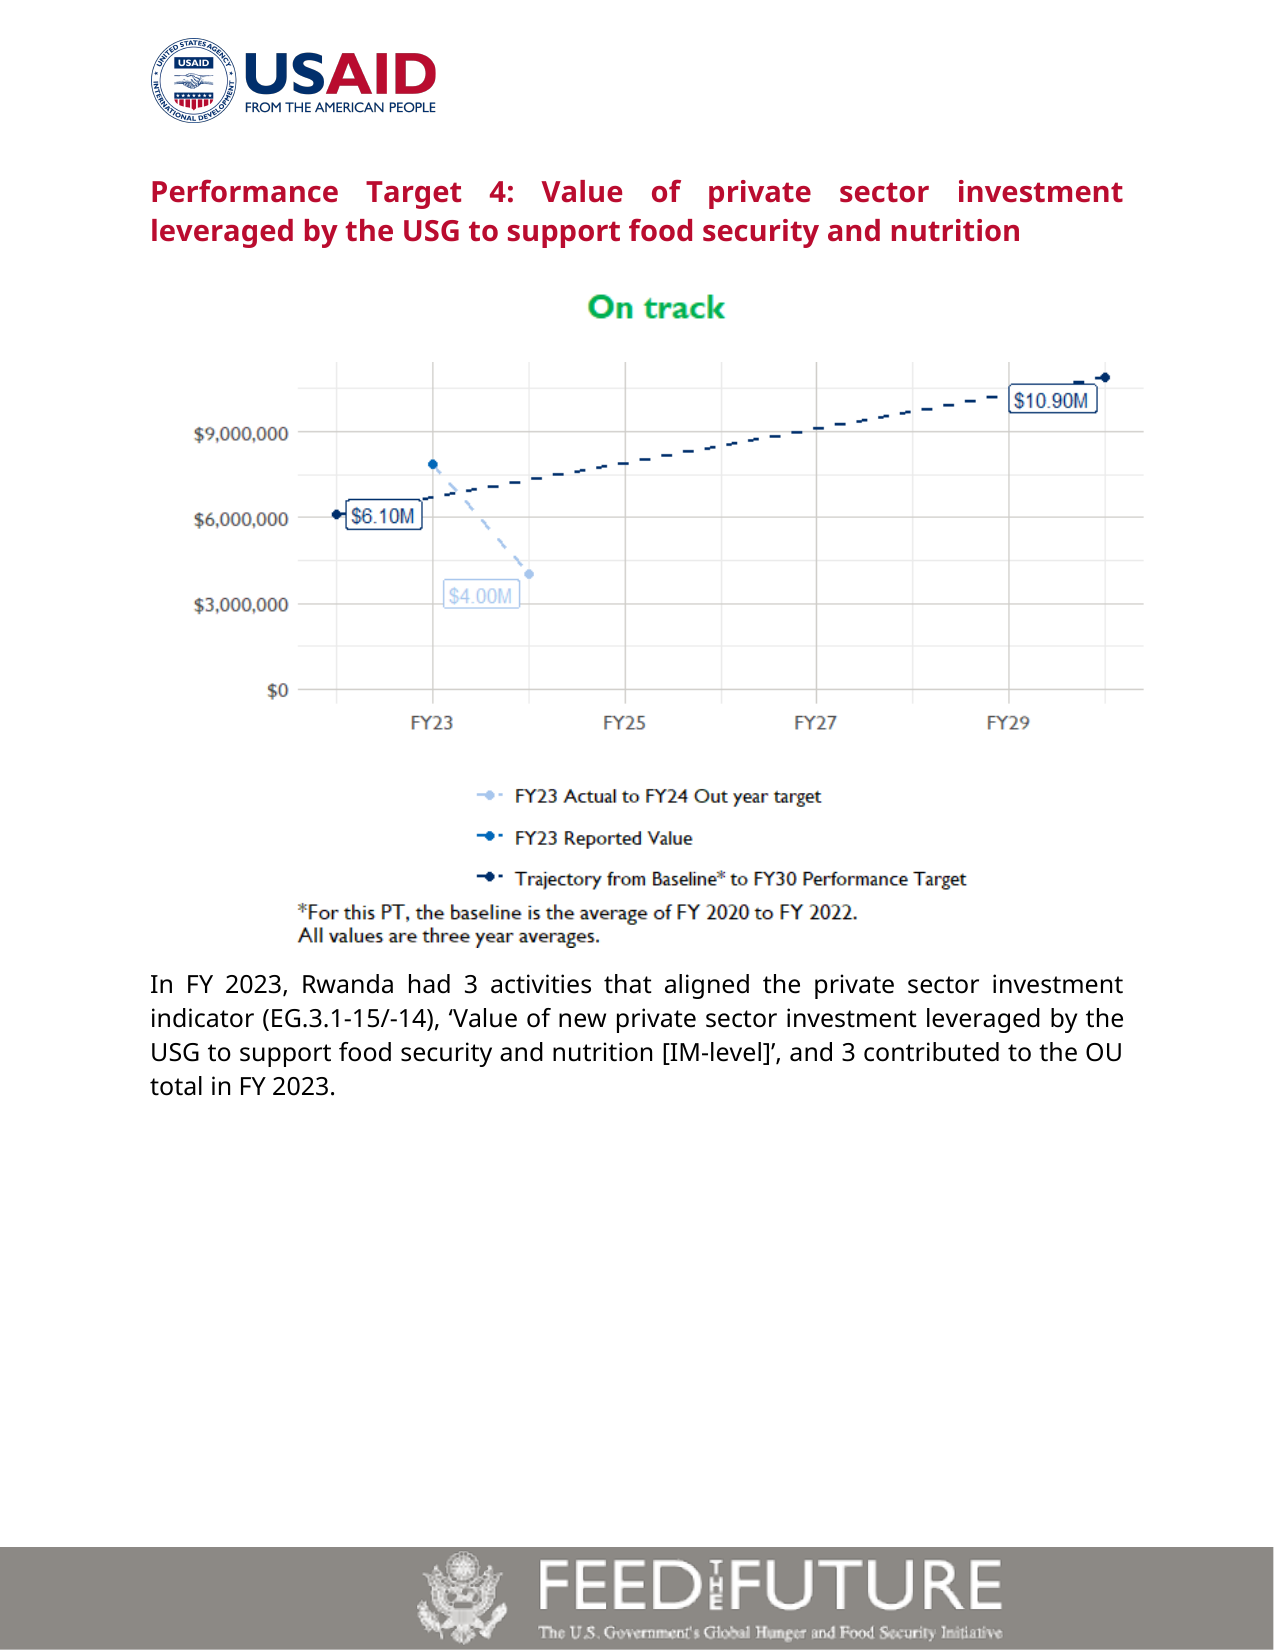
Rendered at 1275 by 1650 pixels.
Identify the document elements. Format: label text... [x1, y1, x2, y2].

subtitle Performance Target 4: Value of private sector investment leveraged by the USG to support food security and nutrition [150, 171, 1125, 250]
text In FY 2023, Rwanda had 3 activities that aligned the private sector investment indicator (EG.3.1-15/-14), ‘Value of new private sector investment leveraged by the USG to support food security and nutrition [IM-level]’, and 3 contributed to the OU total in FY 2023. [150, 966, 1125, 1103]
picture [413, 1545, 1008, 1646]
picture [168, 362, 1144, 948]
picture [168, 268, 1144, 344]
picture [151, 38, 436, 123]
